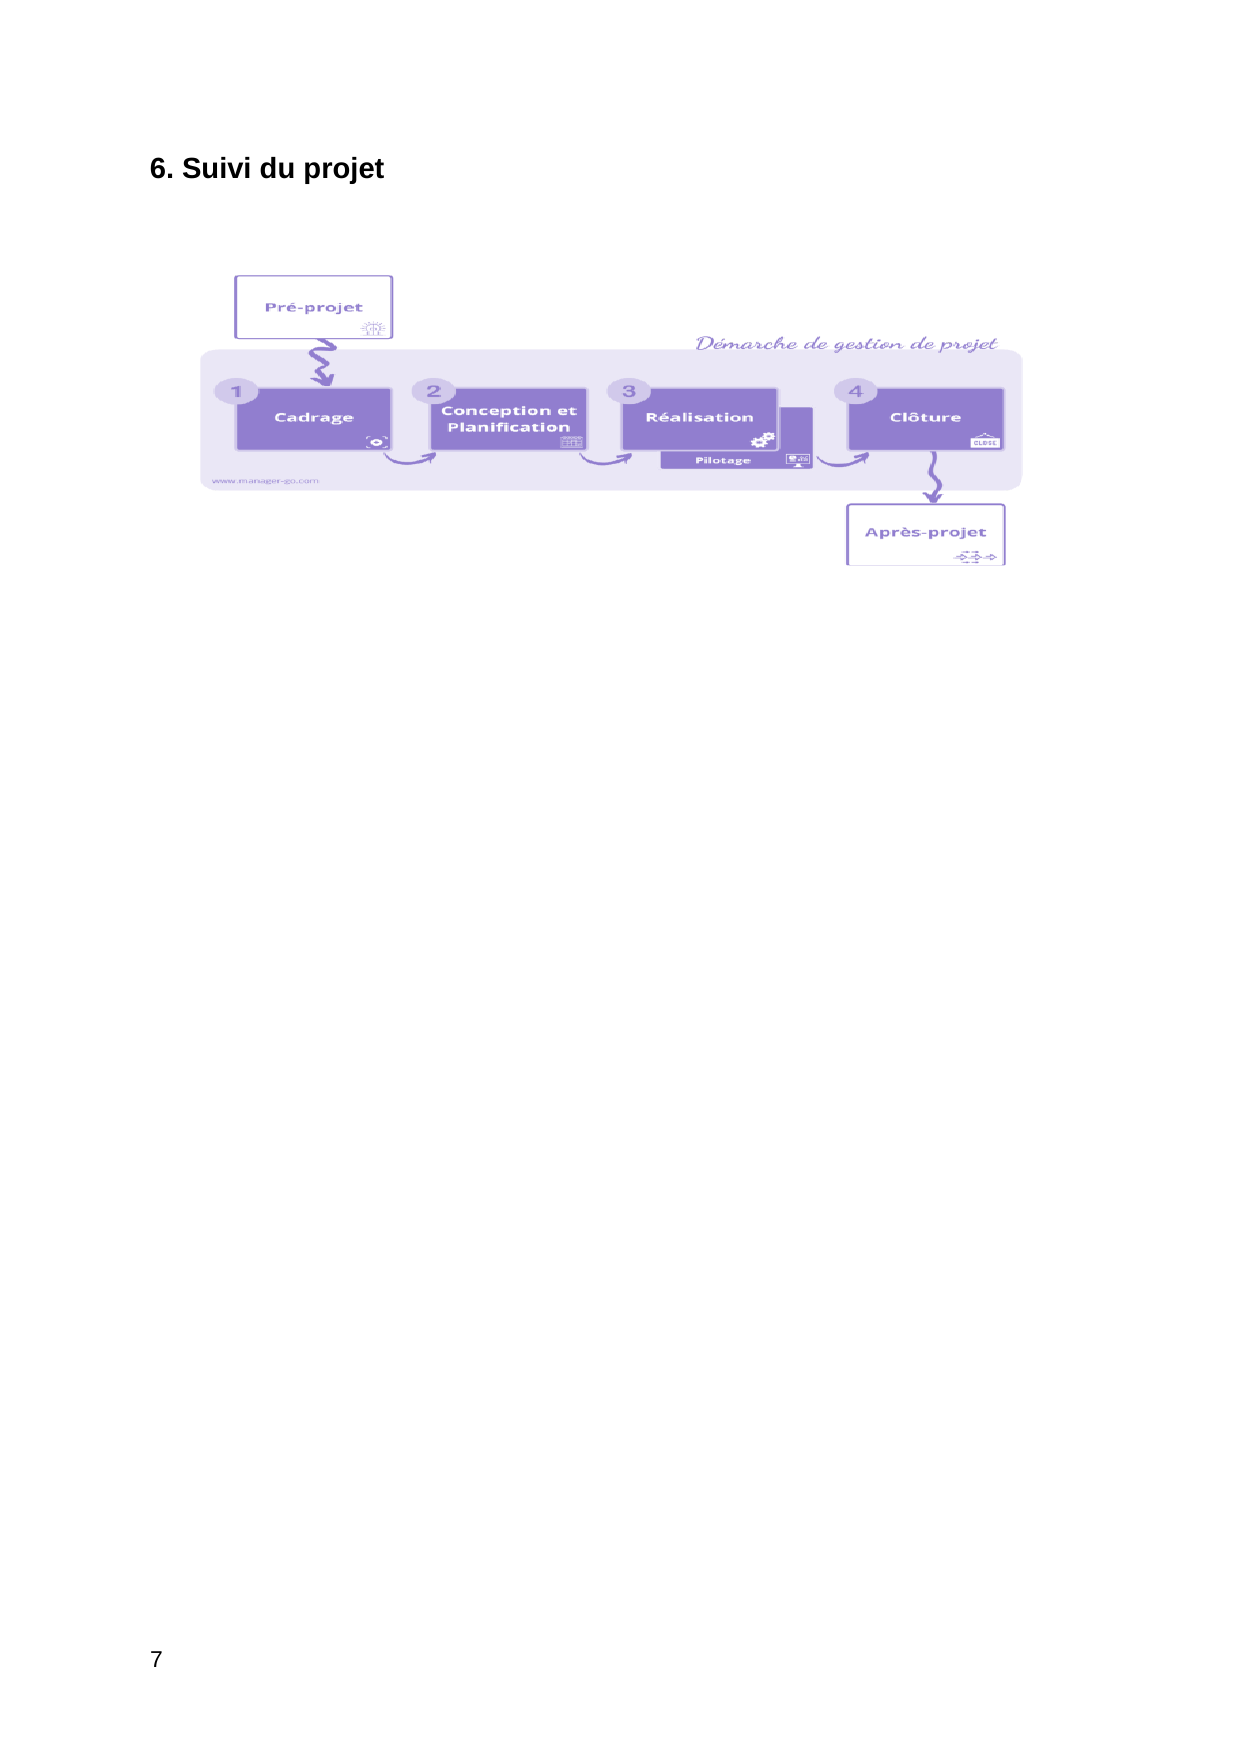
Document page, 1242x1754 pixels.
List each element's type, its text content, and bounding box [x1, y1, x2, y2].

picture [192, 272, 1031, 566]
subtitle 6. Suivi du projet [150, 151, 1090, 184]
